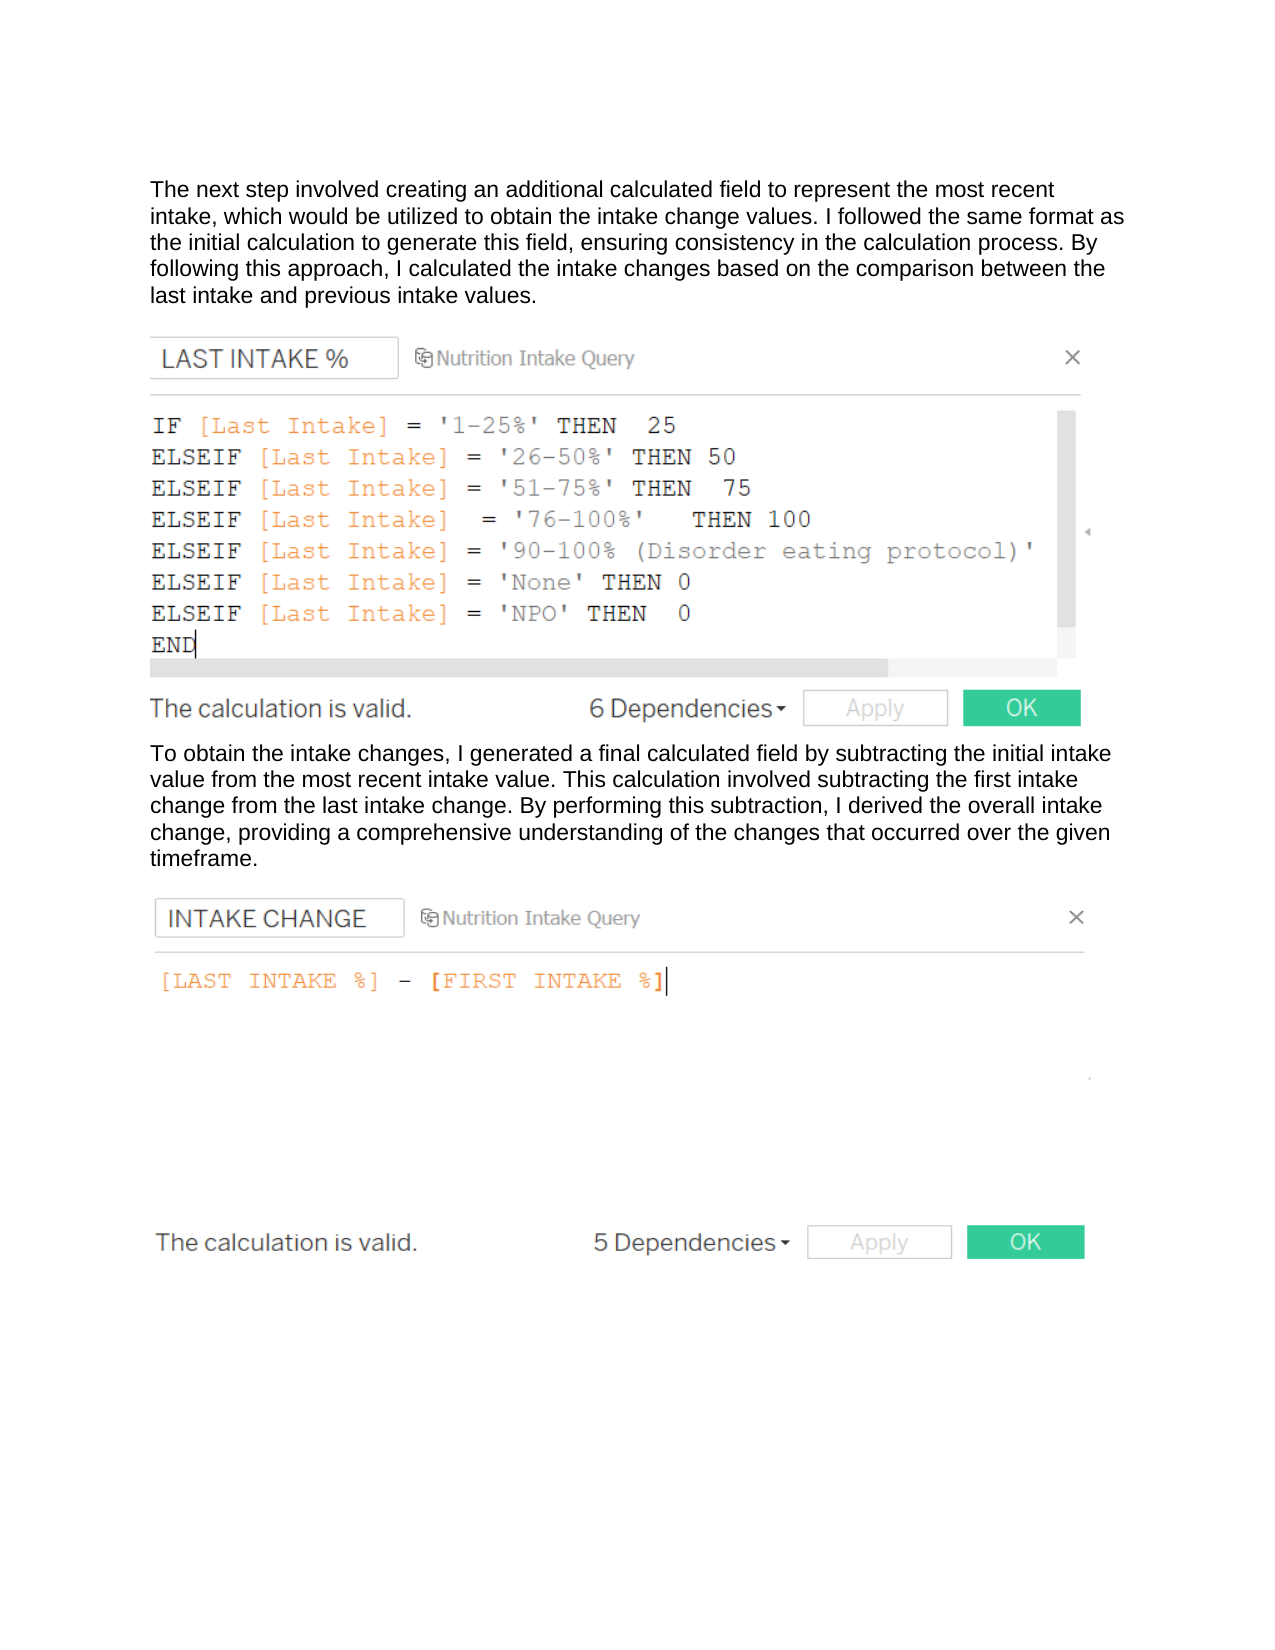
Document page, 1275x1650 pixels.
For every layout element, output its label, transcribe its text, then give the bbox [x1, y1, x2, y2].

picture [150, 897, 1091, 1273]
text The next step involved creating an additional calculated field to represent the most recent intake, which would be utilized to obtain the intake change values. I followed the same format as the initial calculation to generate this field, ensuring consistency in the calculation process. By following this approach, I calculated the intake changes based on the comparison between the last intake and previous intake values. [150, 176, 1125, 308]
picture [150, 333, 1091, 740]
